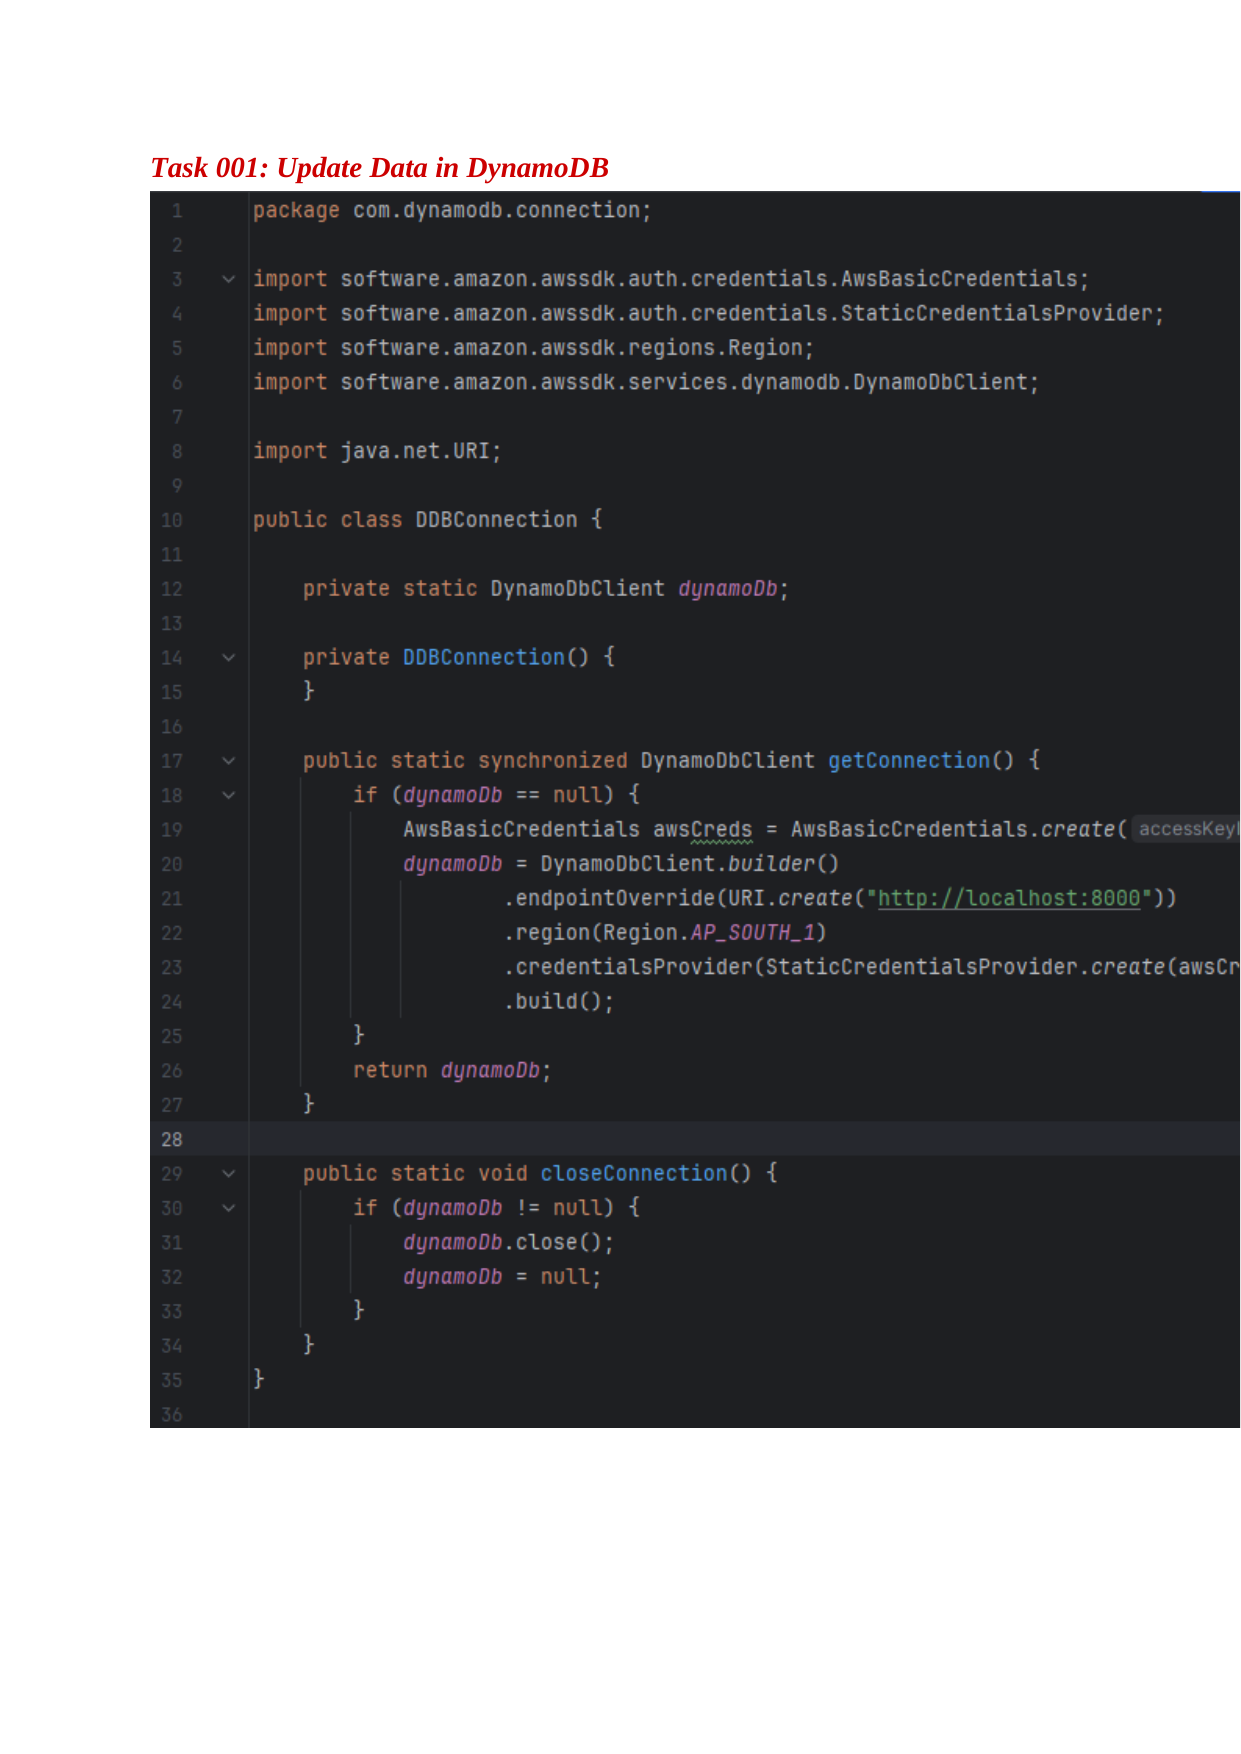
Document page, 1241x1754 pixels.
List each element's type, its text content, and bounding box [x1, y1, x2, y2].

subtitle Task 001: Update Data in DynamoDB [150, 150, 1090, 183]
picture [150, 191, 1241, 1428]
